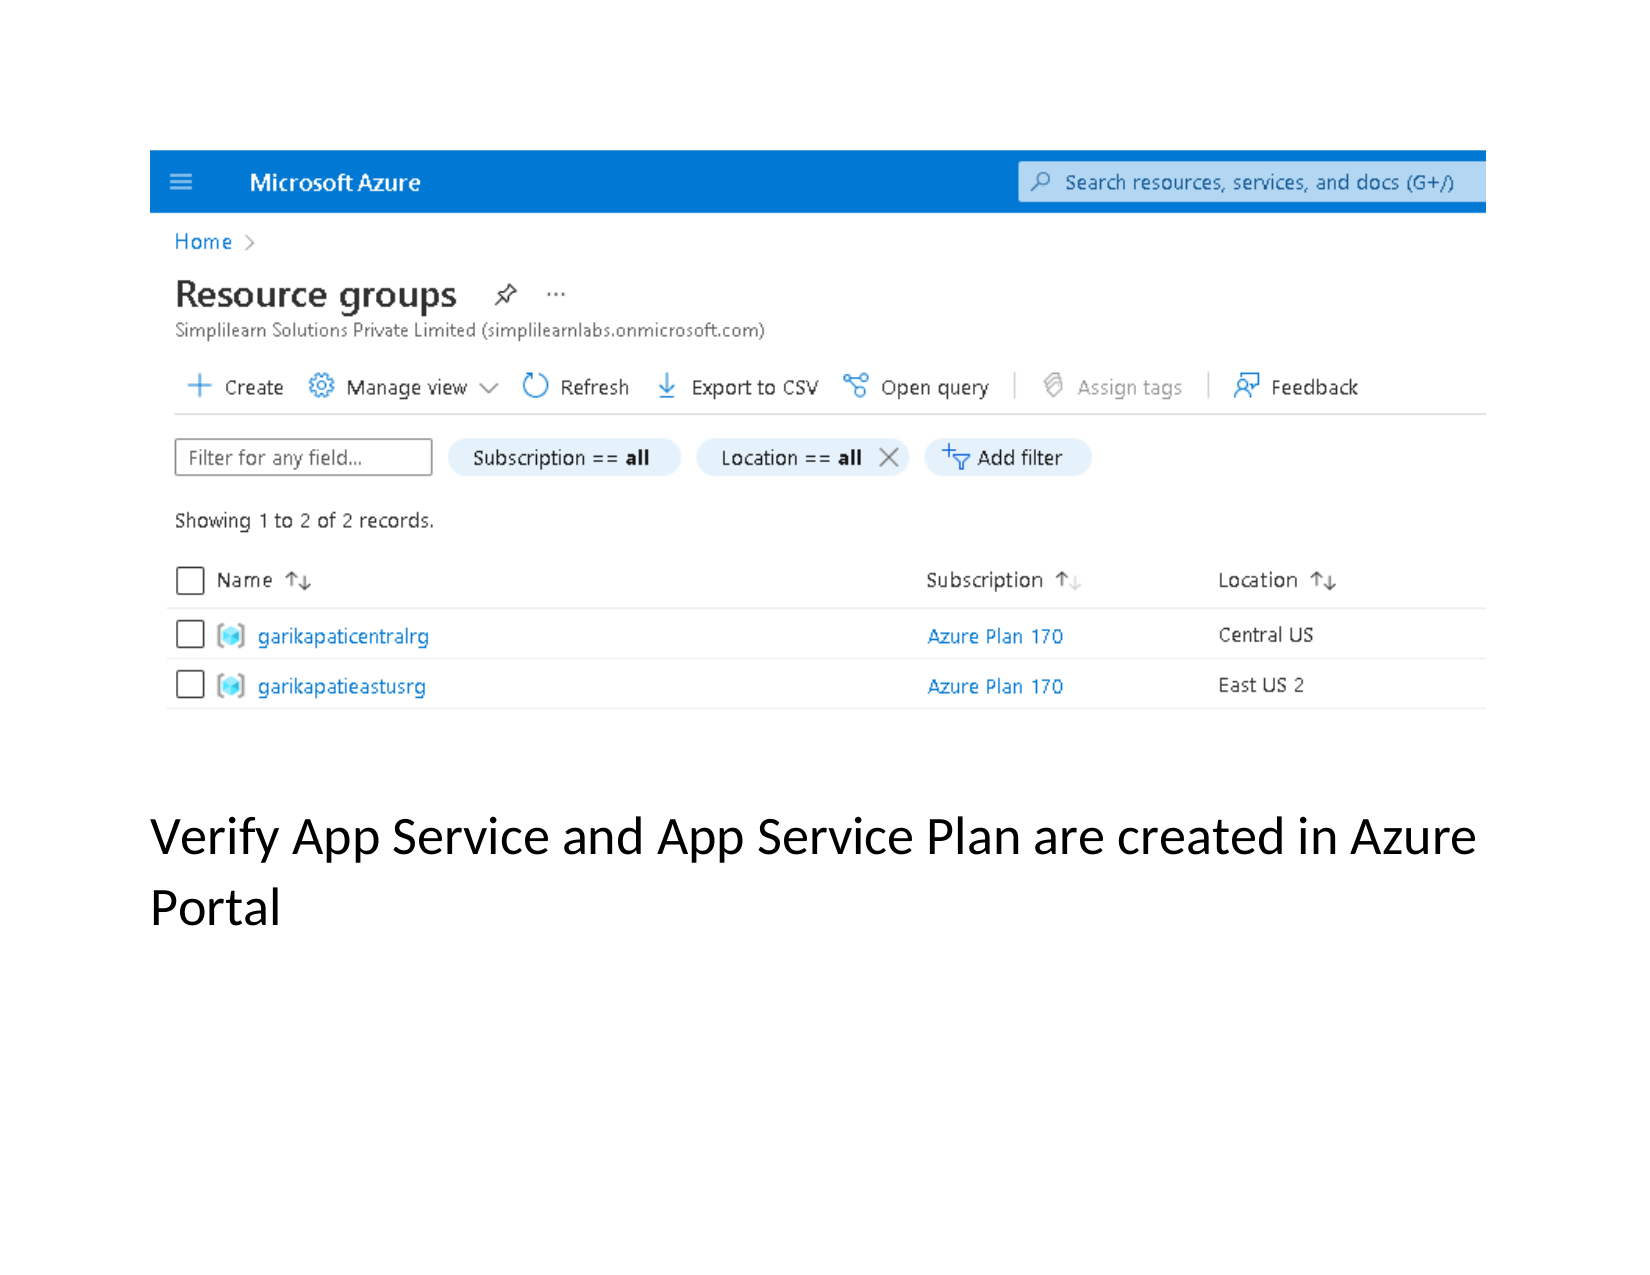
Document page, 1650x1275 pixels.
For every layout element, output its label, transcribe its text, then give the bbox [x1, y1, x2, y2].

text Verify App Service and App Service Plan are created in Azure Portal [150, 802, 1500, 939]
picture [150, 150, 1486, 783]
